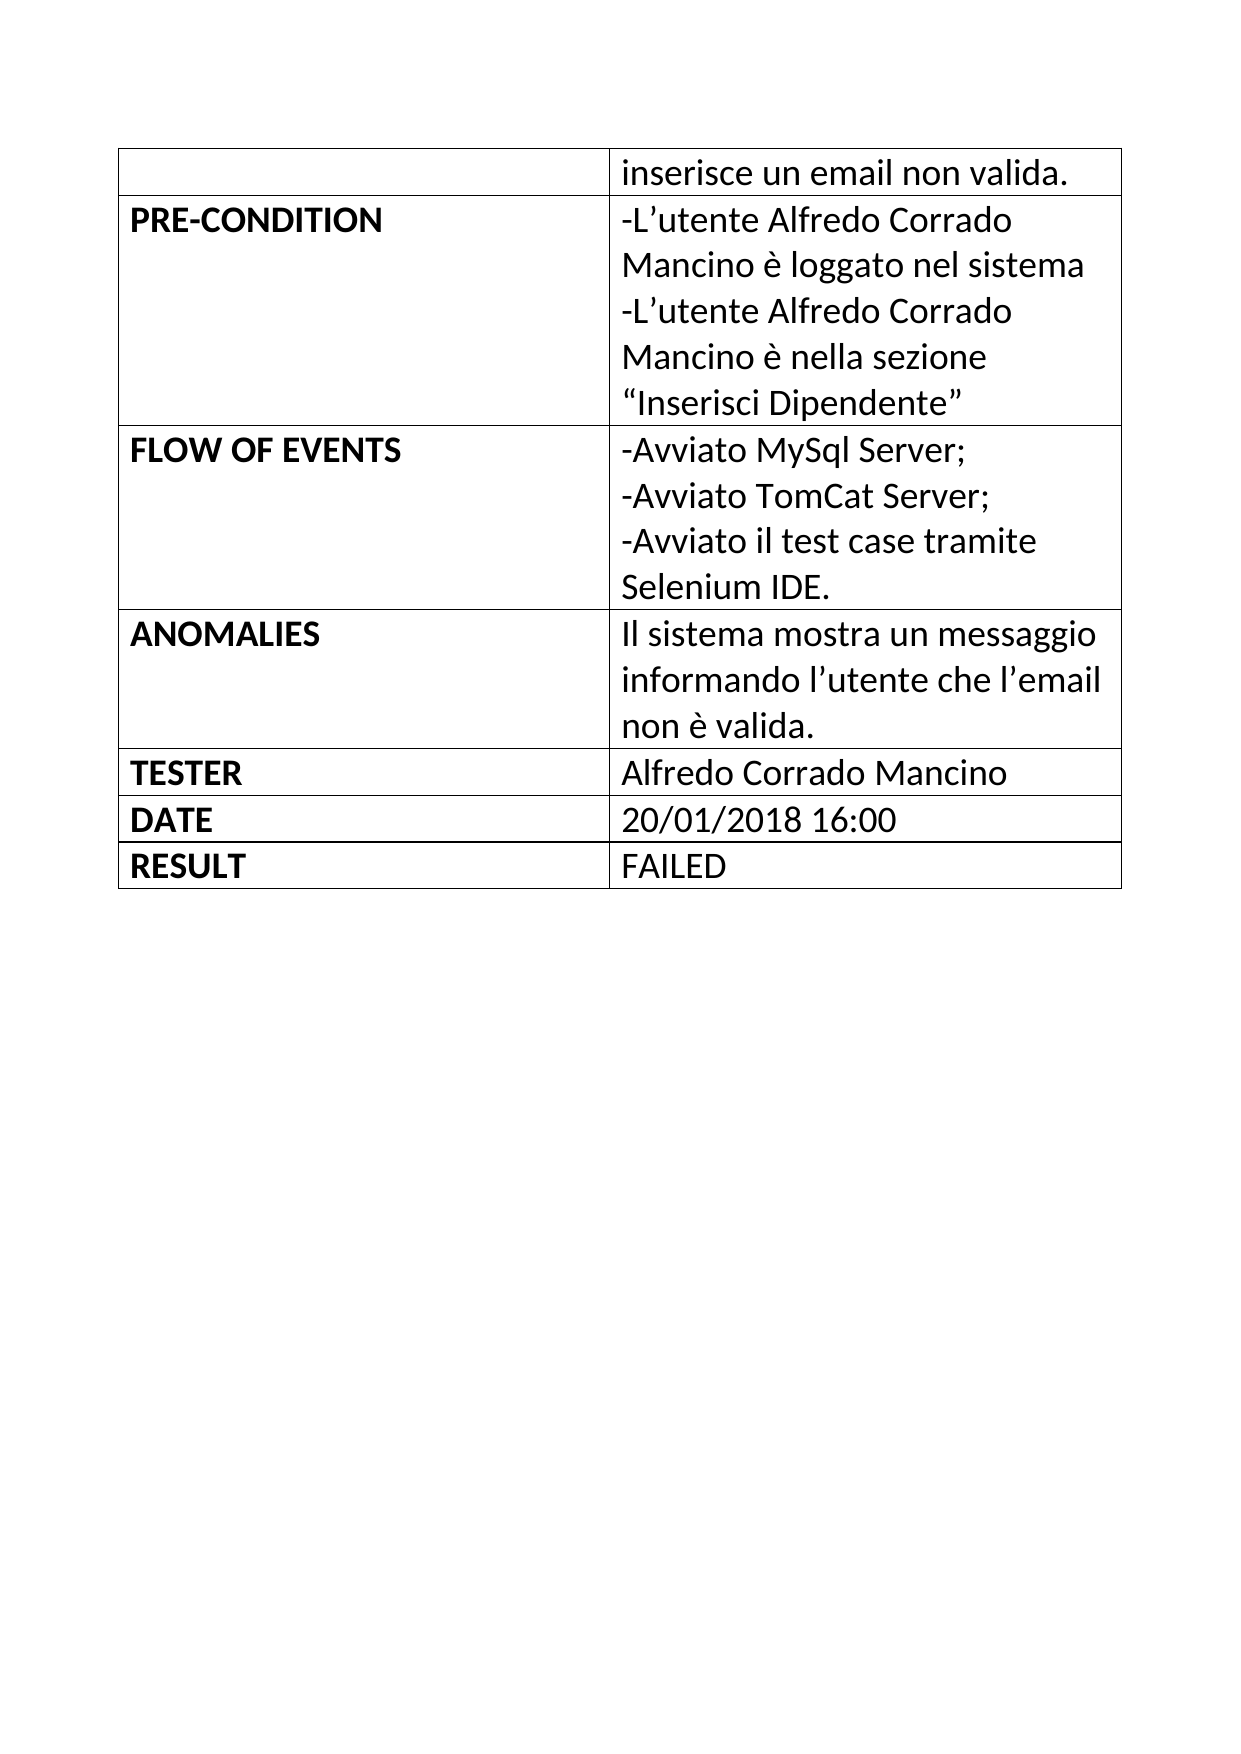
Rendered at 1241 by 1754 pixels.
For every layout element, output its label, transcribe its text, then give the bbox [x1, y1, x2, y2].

table_cell -L’utente Alfredo Corrado Mancino è loggato nel sistema -L’utente Alfredo Corrado Mancino è nella sezione “Inserisci Dipendente” [610, 196, 1121, 425]
table_cell RESULT [119, 843, 609, 888]
table_cell FLOW OF EVENTS [119, 426, 609, 609]
table_cell DATE [119, 796, 609, 841]
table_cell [610, 149, 1121, 194]
table_cell 20/01/2018 16:00 [610, 796, 1121, 841]
table_cell FAILED [610, 843, 1121, 888]
table_cell ANOMALIES [119, 610, 609, 748]
table_cell -Avviato MySql Server; -Avviato TomCat Server; -Avviato il test case tramite Selenium IDE. [610, 426, 1121, 609]
table_cell Alfredo Corrado Mancino [610, 749, 1121, 794]
table_cell TESTER [119, 749, 609, 794]
table_cell PRE-CONDITION [119, 196, 609, 425]
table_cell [119, 149, 609, 194]
table_cell Il sistema mostra un messaggio informando l’utente che l’email non è valida. [610, 610, 1121, 748]
